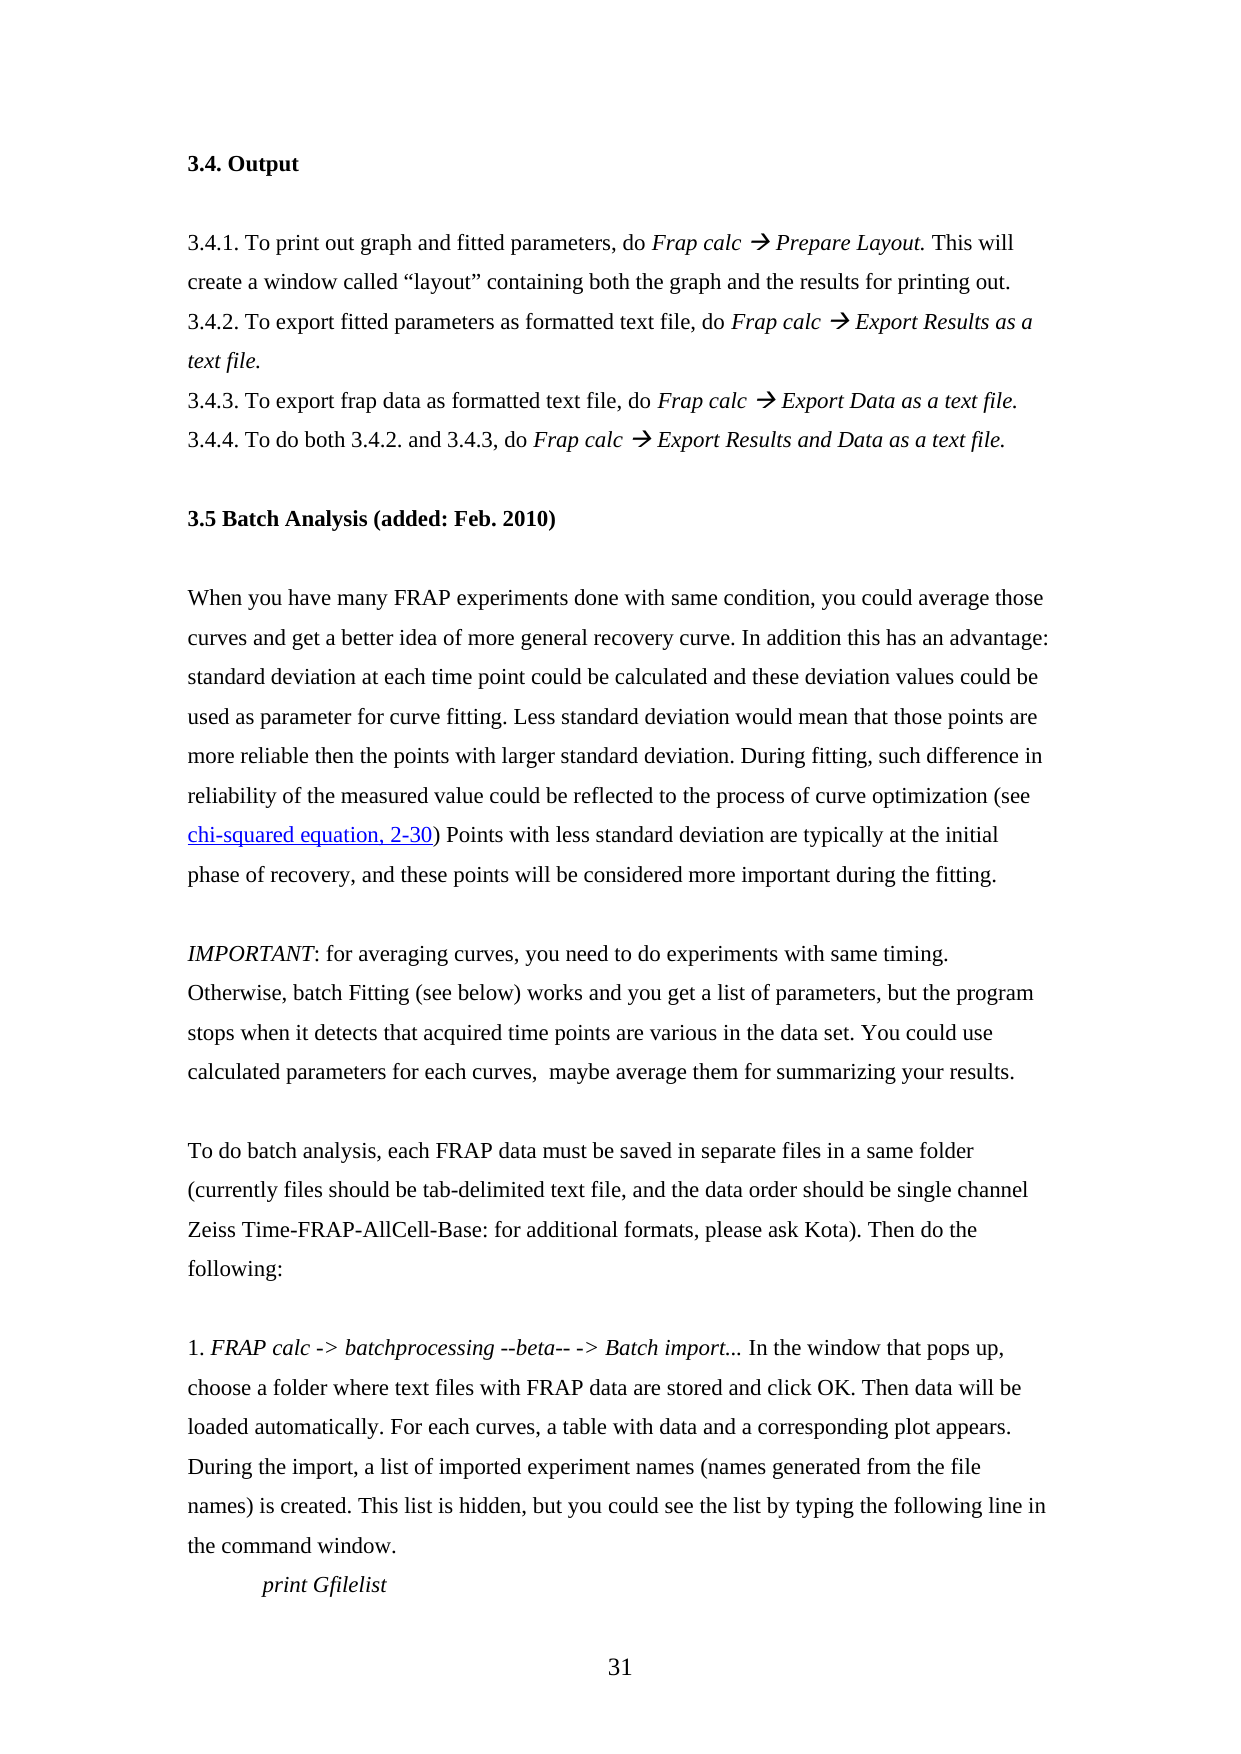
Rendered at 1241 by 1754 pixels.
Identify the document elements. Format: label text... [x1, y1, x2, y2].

text 3.4.4. To do both 3.4.2. and 3.4.3, do Frap calc Export Results and Data as a text file. [187, 426, 1053, 453]
text 3.4. Output [187, 150, 1053, 176]
text To do batch analysis, each FRAP data must be saved in separate files in a same folder (currently files should be tab-delimited text file, and the data order should be single channel Zeiss Time-FRAP-AllCell-Base: for additional formats, please ask Kota). Then do the following: [187, 1137, 1053, 1282]
text 3.4.1. To print out graph and fitted parameters, do Frap calc Prepare Layout. This will create a window called “layout” containing both the graph and the results for printing out. [187, 229, 1053, 295]
text 3.4.3. To export frap data as formatted text file, do Frap calc Export Data as a text file. [187, 387, 1053, 413]
text print Gfilelist [187, 1571, 1053, 1598]
text 3.4.2. To export fitted parameters as formatted text file, do Frap calc Export Results as a text file. [187, 308, 1053, 374]
text 1. FRAP calc -> batchprocessing --beta-- -> Batch import... In the window that pops up, choose a folder where text files with FRAP data are stored and click OK. Then data will be loaded automatically. For each curves, a table with data and a corresponding plot appears. During the import, a list of imported experiment names (names generated from the file names) is created. This list is hidden, but you could see the list by typing the following line in the command window. [187, 1334, 1053, 1558]
text 3.5 Batch Analysis (added: Feb. 2010) [187, 505, 1053, 532]
text IMPORTANT: for averaging curves, you need to do experiments with same timing. Otherwise, batch Fitting (see below) works and you get a list of parameters, but the program stops when it detects that acquired time points are various in the data set. You could use calculated parameters for each curves, maybe average them for summarizing your results. [187, 939, 1053, 1084]
text When you have many FRAP experiments done with same condition, you could average those curves and get a better idea of more general recovery curve. In addition this has an advantage: standard deviation at each time point could be calculated and these deviation values could be used as parameter for curve fitting. Less standard deviation would mean that those points are more reliable then the points with larger standard deviation. During fitting, such difference in reliability of the measured value could be reflected to the process of curve optimization (see chi-squared equation, 2-30) Points with less standard deviation are typically at the initial phase of recovery, and these points will be considered more important during the fitting. [187, 584, 1053, 887]
